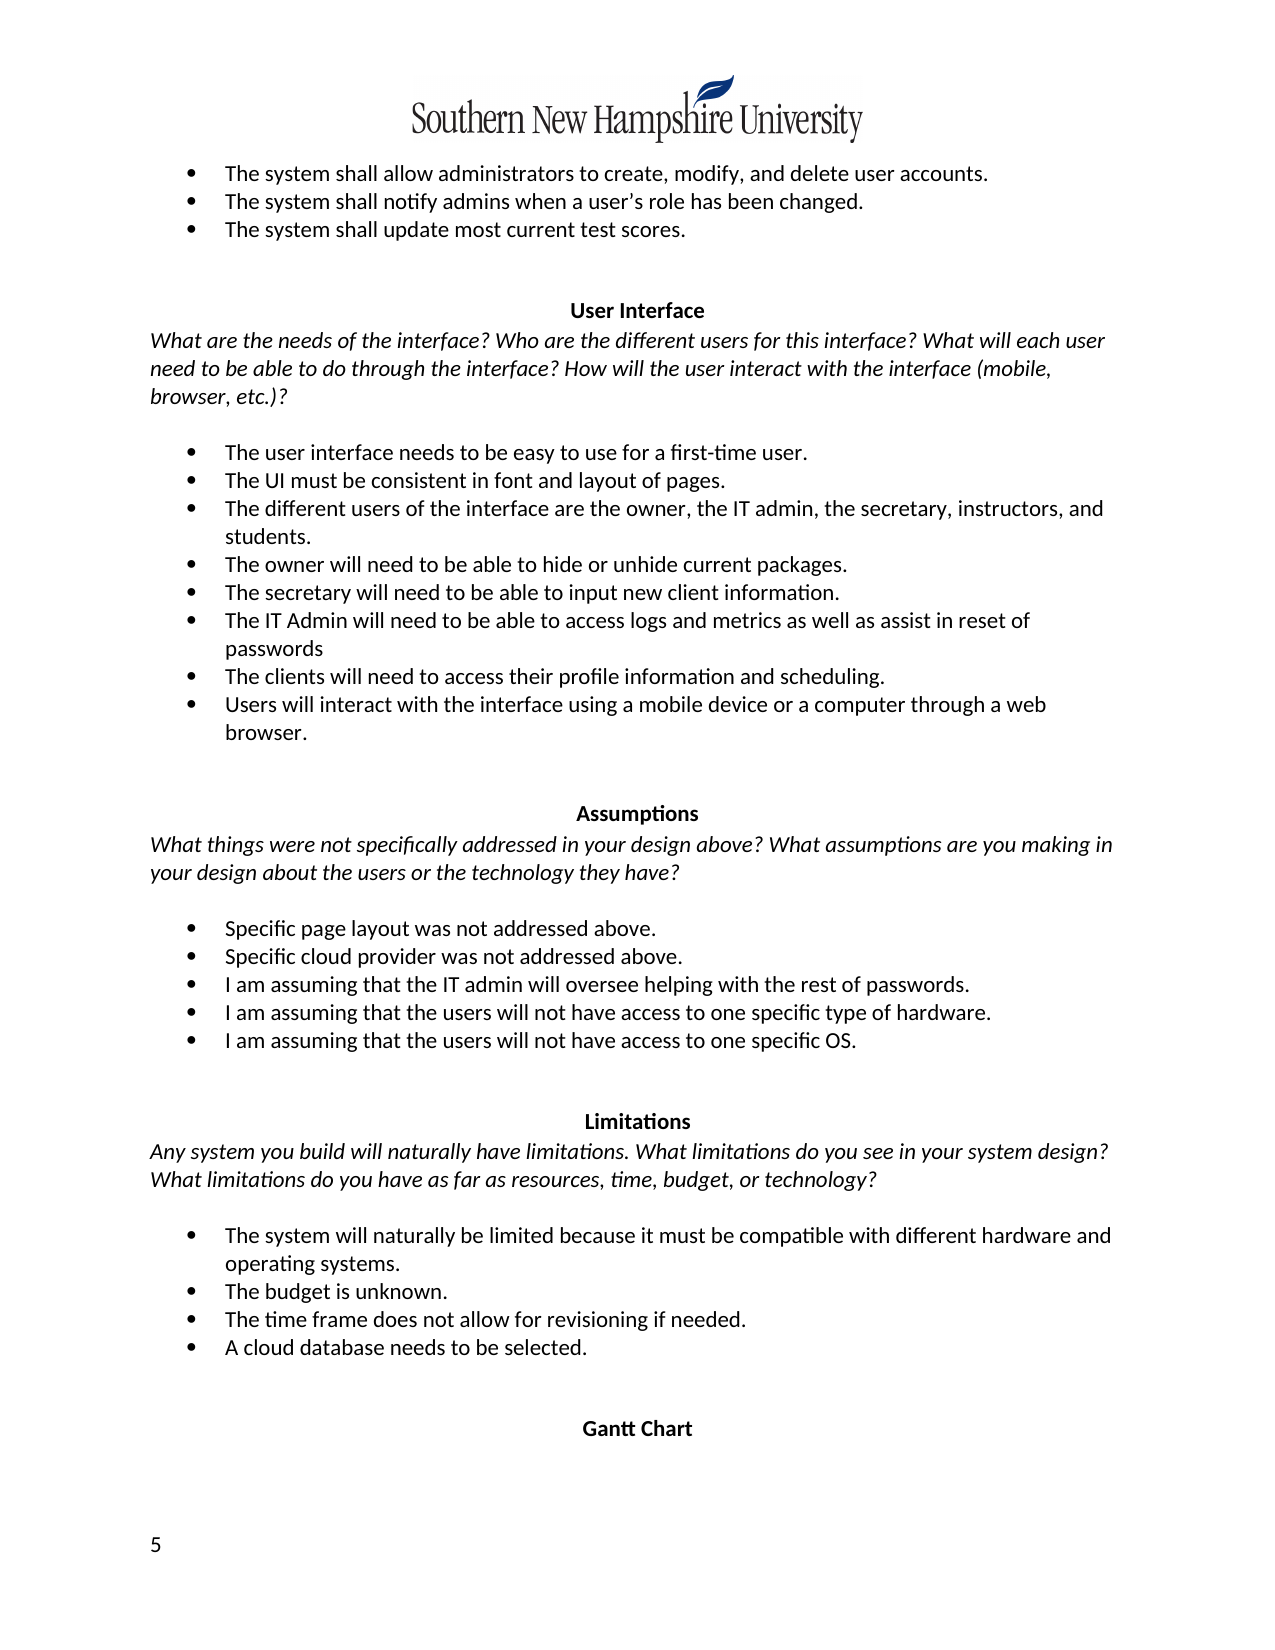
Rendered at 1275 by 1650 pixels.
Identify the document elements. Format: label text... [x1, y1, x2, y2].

list Specific cloud provider was not addressed above. [187, 942, 1125, 970]
list The system shall notify admins when a user’s role has been changed. [187, 187, 1125, 215]
subtitle Assumptions [150, 799, 1125, 827]
list The IT Admin will need to be able to access logs and metrics as well as assist in reset of passwords [187, 606, 1125, 662]
list The user interface needs to be easy to use for a first-time user. [187, 438, 1125, 466]
subtitle Gantt Chart [150, 1414, 1125, 1442]
picture [412, 75, 863, 143]
list I am assuming that the users will not have access to one specific type of hardware. [187, 998, 1125, 1026]
list Specific page layout was not addressed above. [187, 914, 1125, 942]
list The system shall allow administrators to create, modify, and delete user accounts. [187, 159, 1125, 187]
list Users will interact with the interface using a mobile device or a computer through a web browser. [187, 690, 1125, 746]
subtitle Limitations [150, 1107, 1125, 1135]
text Any system you build will naturally have limitations. What limitations do you see in your system design? What limitations do you have as far as resources, time, budget, or technology? [150, 1137, 1125, 1193]
list The different users of the interface are the owner, the IT admin, the secretary, instructors, and students. [187, 494, 1125, 550]
list The system will naturally be limited because it must be compatible with different hardware and operating systems. [187, 1221, 1125, 1277]
list The system shall update most current test scores. [187, 215, 1125, 243]
list I am assuming that the users will not have access to one specific OS. [187, 1026, 1125, 1054]
list The UI must be consistent in font and layout of pages. [187, 466, 1125, 494]
list I am assuming that the IT admin will oversee helping with the rest of passwords. [187, 970, 1125, 998]
list The budget is unknown. [187, 1277, 1125, 1305]
subtitle User Interface [150, 296, 1125, 324]
list The owner will need to be able to hide or unhide current packages. [187, 550, 1125, 578]
text What are the needs of the interface? Who are the different users for this interface? What will each user need to be able to do through the interface? How will the user interact with the interface (mobile, browser, etc.)? [150, 326, 1125, 410]
list The secretary will need to be able to input new client information. [187, 578, 1125, 606]
list The clients will need to access their profile information and scheduling. [187, 662, 1125, 690]
list The time frame does not allow for revisioning if needed. [187, 1305, 1125, 1333]
list A cloud database needs to be selected. [187, 1333, 1125, 1361]
text What things were not specifically addressed in your design above? What assumptions are you making in your design about the users or the technology they have? [150, 830, 1125, 886]
